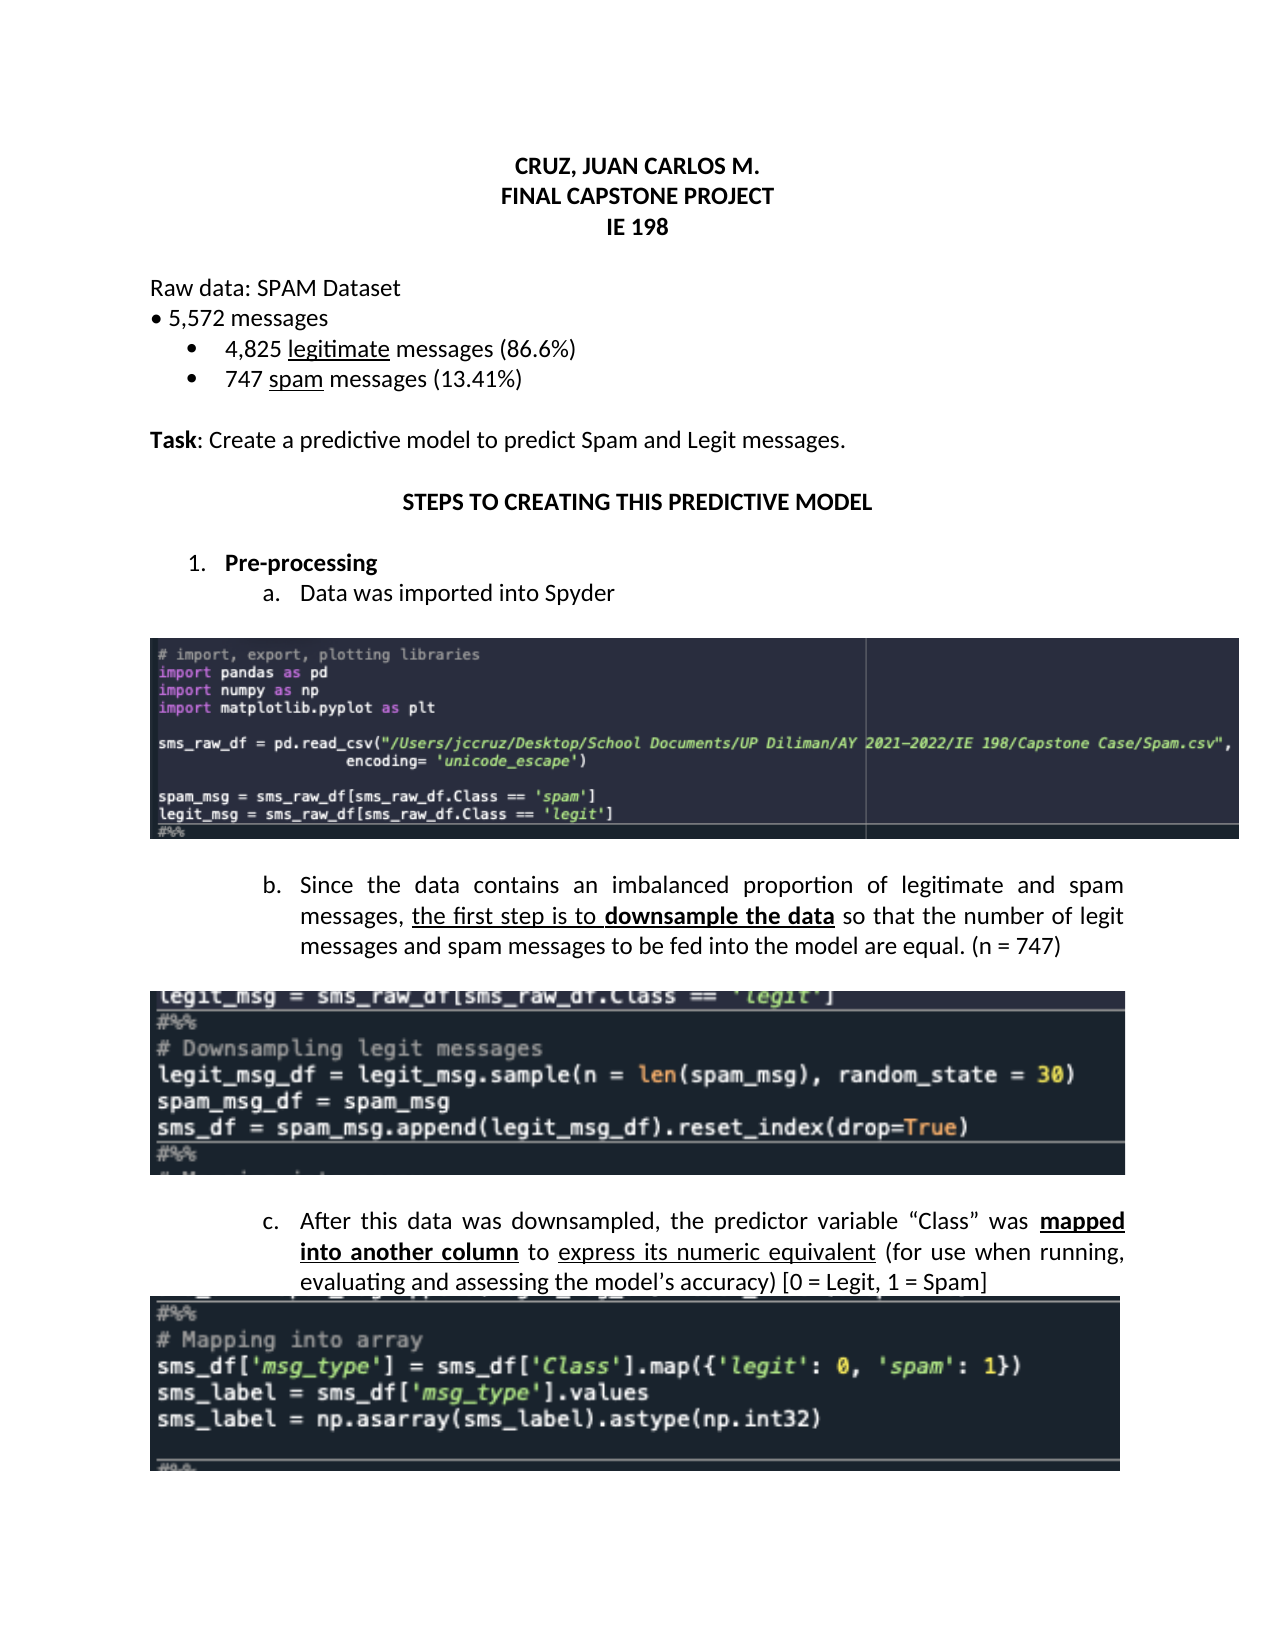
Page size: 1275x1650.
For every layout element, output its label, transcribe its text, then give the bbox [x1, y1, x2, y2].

picture [150, 991, 1125, 1175]
picture [150, 1296, 1120, 1471]
list Since the data contains an imbalanced proportion of legitimate and spam messages, the first step is to downsample the data so that the number of legit messages and spam messages to be fed into the model are equal. (n = 747) [262, 869, 1125, 961]
picture [150, 638, 1239, 839]
list Data was imported into Spyder [262, 577, 1125, 608]
list Pre-processing [187, 547, 1125, 577]
text Task: Create a predictive model to predict Spam and Legit messages. [150, 425, 1125, 455]
text Raw data: SPAM Dataset [150, 272, 1125, 303]
text CRUZ, JUAN CARLOS M. [150, 150, 1125, 181]
text FINAL CAPSTONE PROJECT [150, 181, 1125, 211]
list 4,825 legitimate messages (86.6%) [187, 333, 1125, 364]
list 747 spam messages (13.41%) [187, 364, 1125, 394]
list After this data was downsampled, the predictor variable “Class” was mapped into another column to express its numeric equivalent (for use when running, evaluating and assessing the model’s accuracy) [0 = Legit, 1 = Spam] [262, 1205, 1125, 1297]
text IE 198 [150, 211, 1125, 242]
text • 5,572 messages [150, 303, 1125, 333]
text STEPS TO CREATING THIS PREDICTIVE MODEL [150, 486, 1125, 516]
